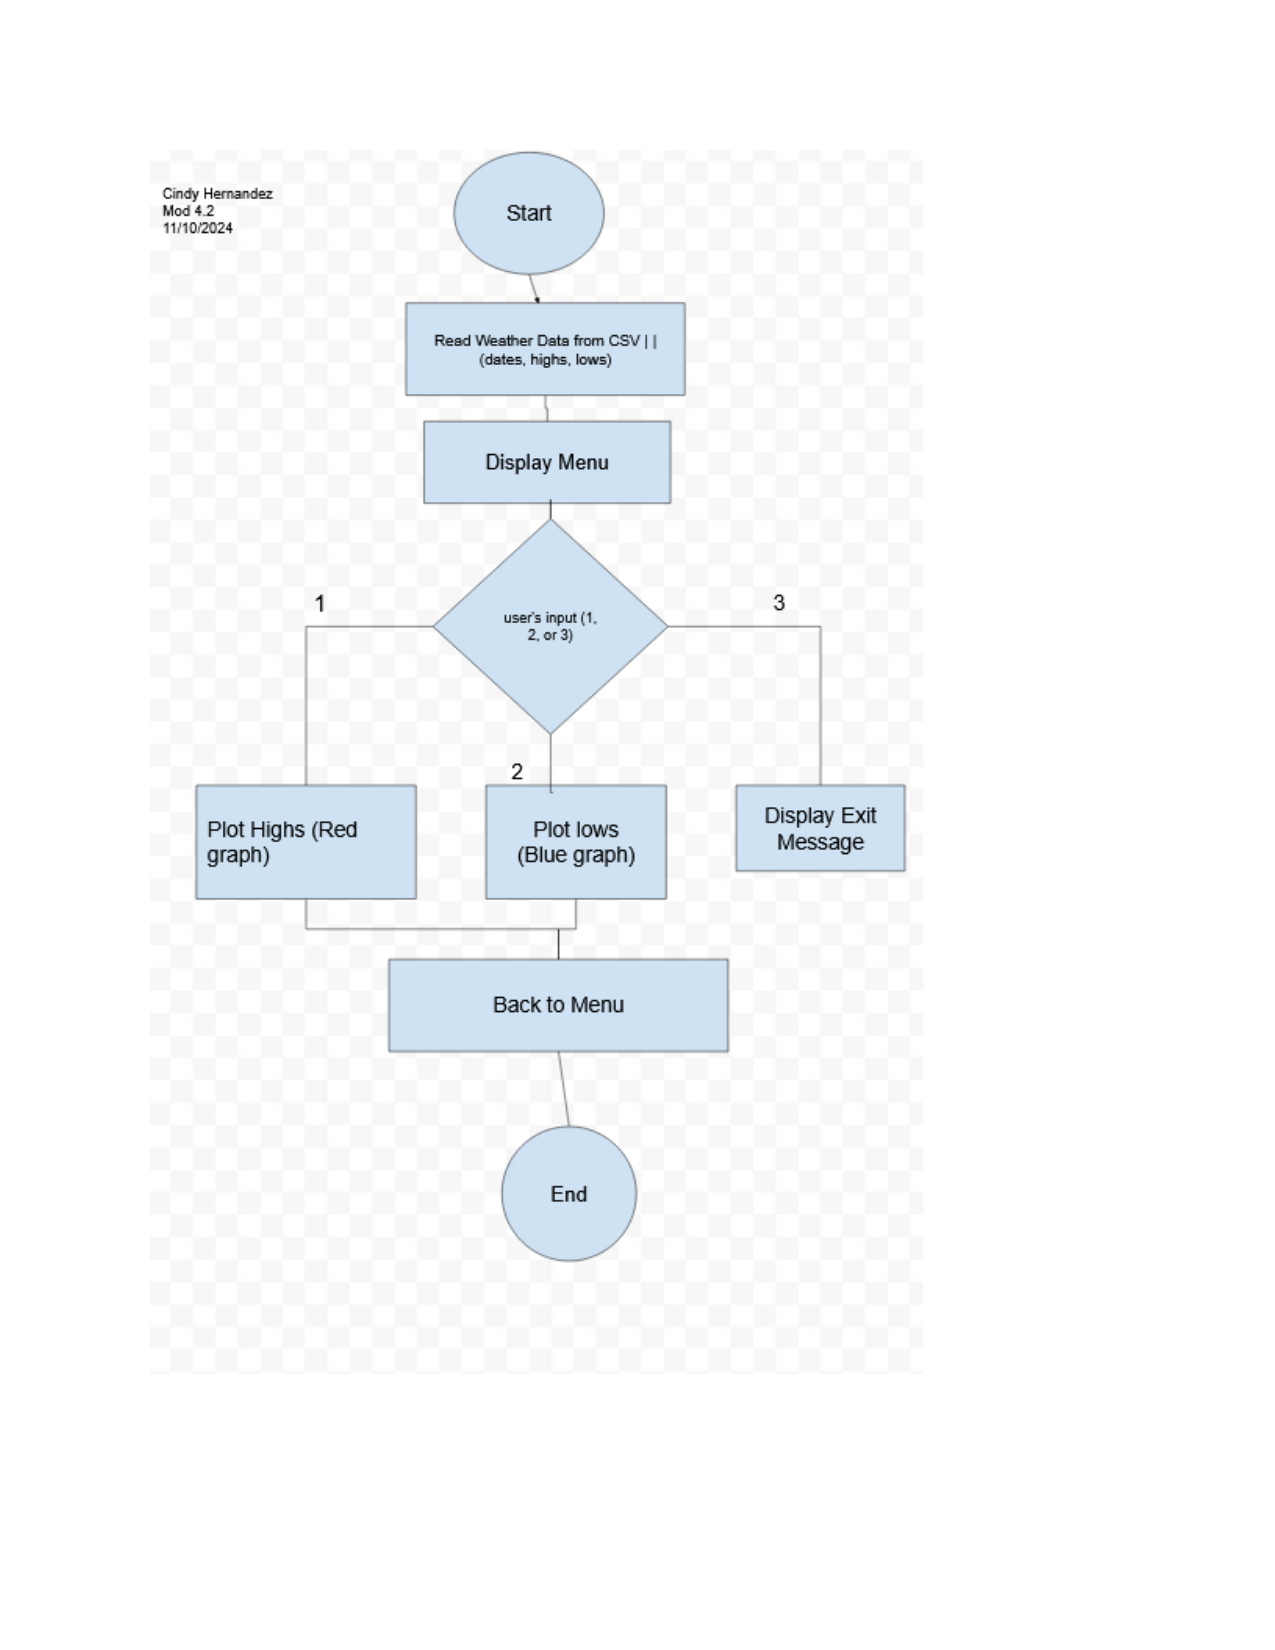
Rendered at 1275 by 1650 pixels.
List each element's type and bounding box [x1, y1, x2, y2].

picture [150, 150, 924, 1374]
